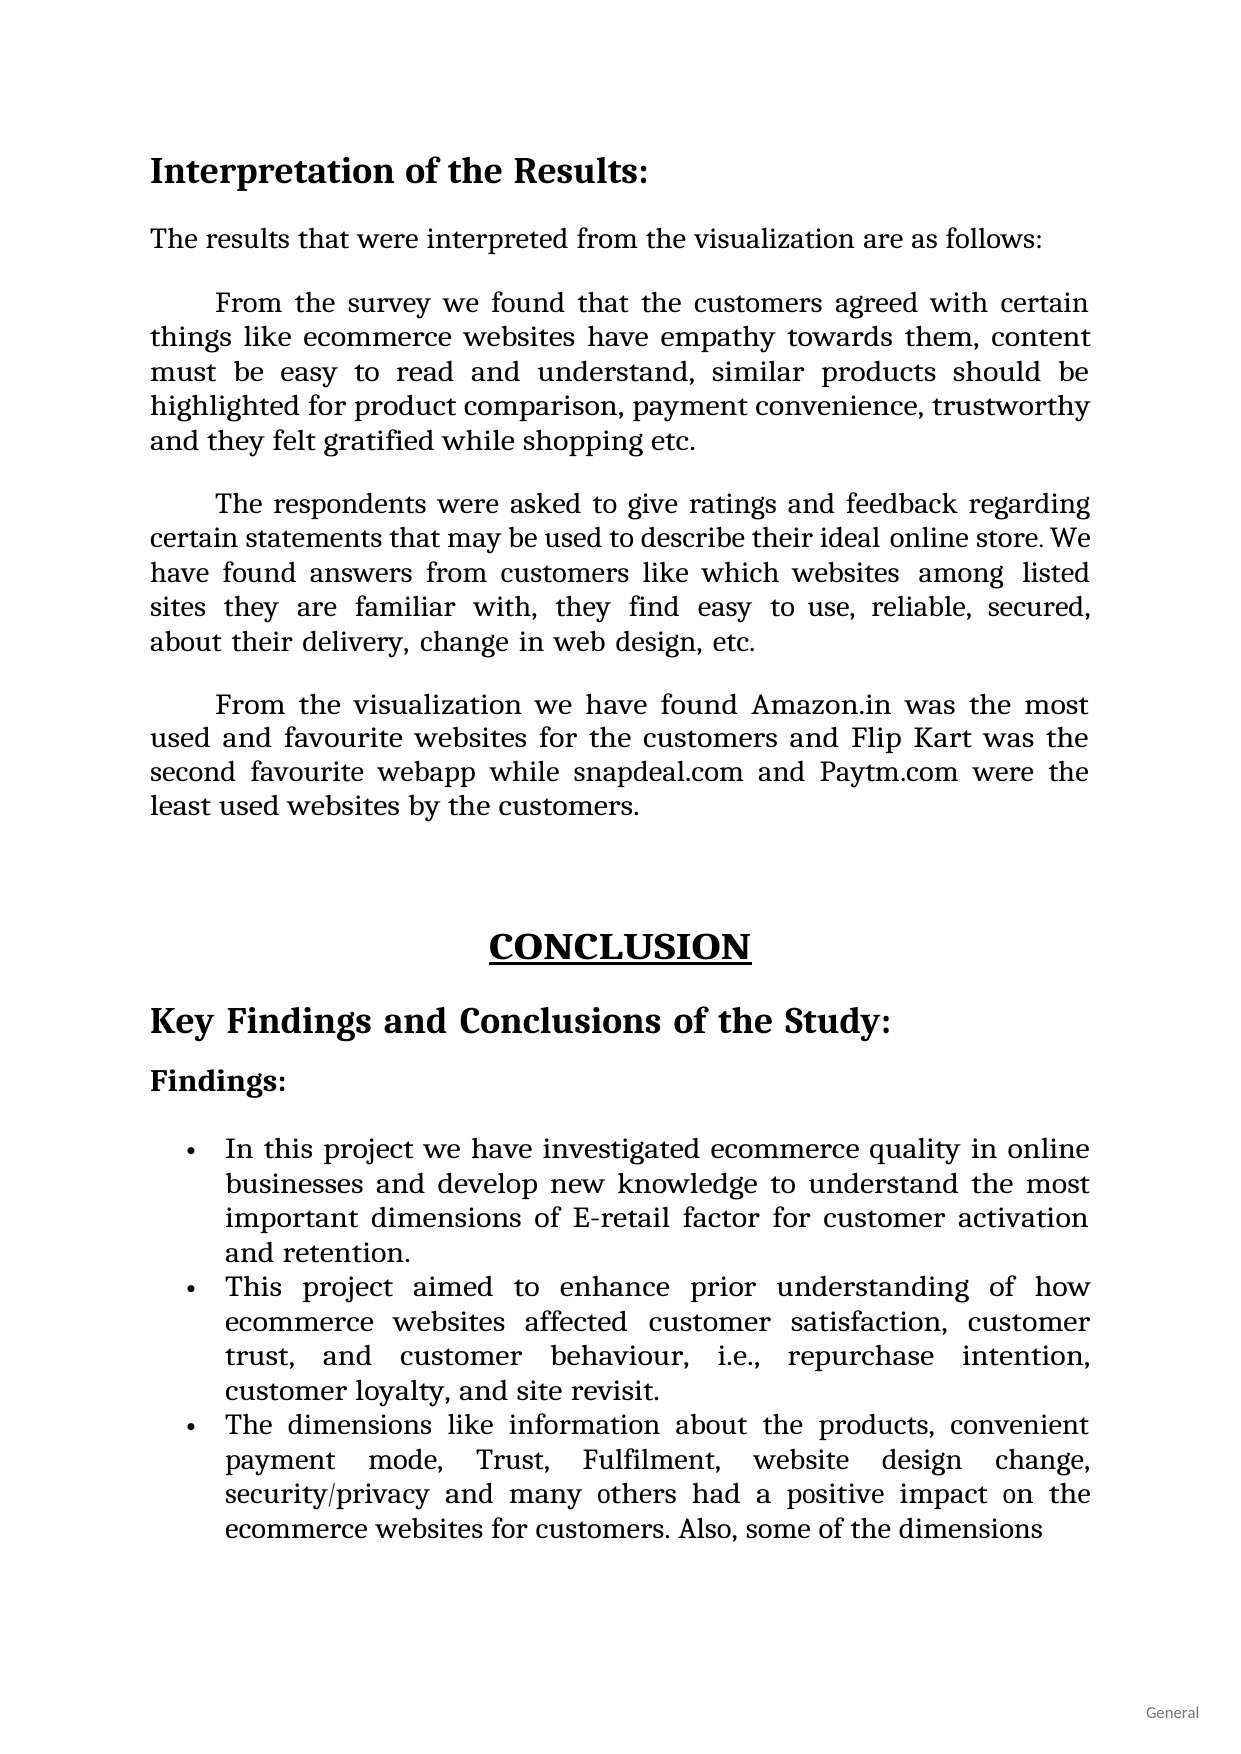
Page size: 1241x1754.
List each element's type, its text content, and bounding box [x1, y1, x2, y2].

subtitle Interpretation of the Results: [150, 149, 1176, 193]
text Key Findings and Conclusions of the Study: [150, 999, 1176, 1042]
list This project aimed to enhance prior understanding of how ecommerce websites affected customer satisfaction, customer trust, and customer behaviour, i.e., repurchase intention, customer loyalty, and site revisit. [187, 1270, 1091, 1407]
list In this project we have investigated ecommerce quality in online businesses and develop new knowledge to understand the most important dimensions of E-retail factor for customer activation and retention. [187, 1132, 1091, 1269]
list The dimensions like information about the products, convenient payment mode, Trust, Fulfilment, website design change, security/privacy and many others had a positive impact on the ecommerce websites for customers. Also, some of the dimensions [187, 1408, 1091, 1545]
text The results that were interpreted from the visualization are as follows: [150, 222, 1176, 256]
text The respondents were asked to give ratings and feedback regarding certain statements that may be used to describe their ideal online store. We have found answers from customers like which websites among listed sites they are familiar with, they find easy to use, reliable, secured, about their delivery, change in web design, etc. [150, 487, 1091, 658]
text From the visualization we have found Amazon.in was the most used and favourite websites for the customers and Flip Kart was the second favourite webapp while snapdeal.com and Paytm.com were the least used websites by the customers. [150, 688, 1090, 823]
subtitle Findings: [150, 1064, 1176, 1100]
subtitle CONCLUSION [287, 926, 953, 969]
text From the survey we found that the customers agreed with certain things like ecommerce websites have empathy towards them, content must be easy to read and understand, similar products should be highlighted for product comparison, payment convenience, trustworthy and they felt gratified while shopping etc. [150, 286, 1091, 458]
